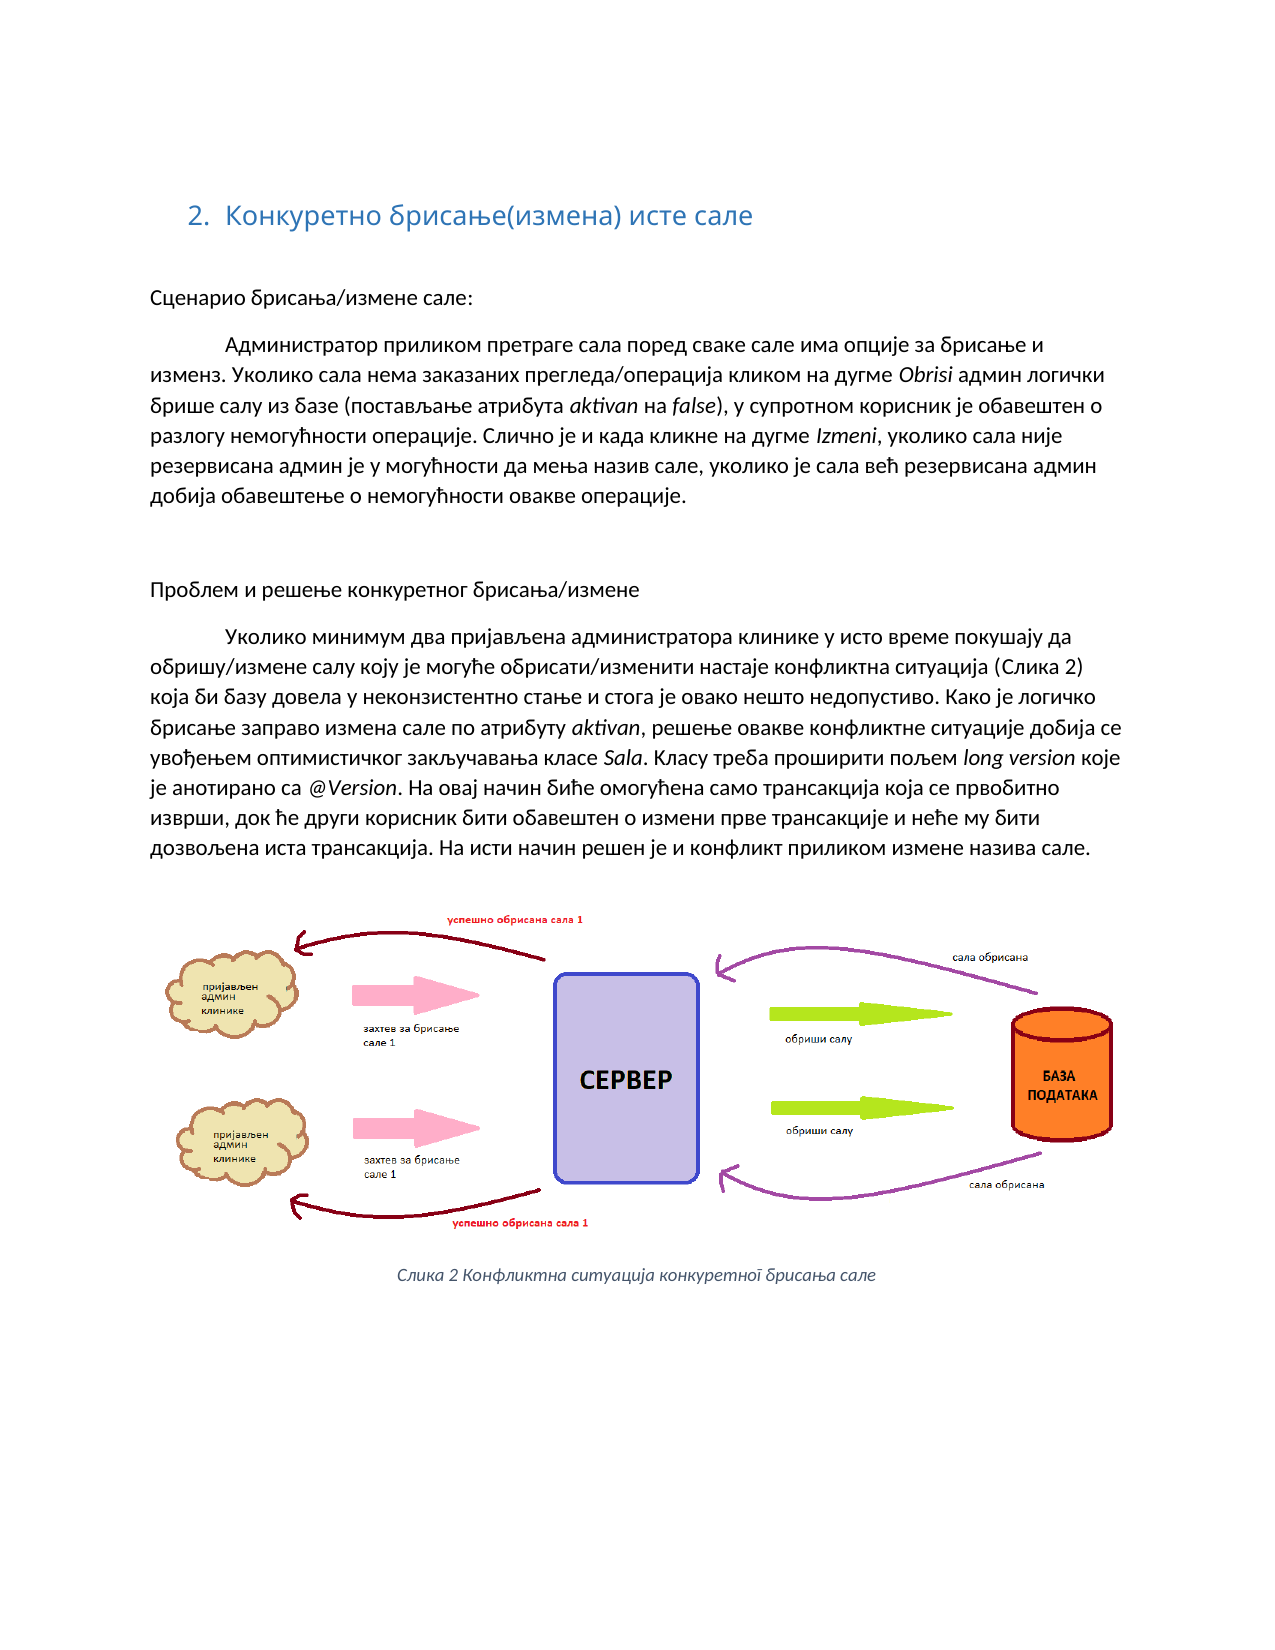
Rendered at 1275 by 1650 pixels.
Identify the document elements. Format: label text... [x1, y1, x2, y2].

subtitle Конкуретно брисање(измена) исте сале [187, 197, 1125, 234]
text Проблем и решење конкуретног брисања/измене [150, 575, 1125, 603]
text Сценарио брисања/измене сале: [150, 283, 1125, 312]
picture [150, 880, 1125, 1245]
text Администратор приликом претраге сала поред сваке сале има опције за брисање и изменз. Уколико сала нема заказаних прегледа/операција кликом на дугме Obrisi админ логички брише салу из базе (постављање атрибута aktivan на false), у супротном корисник је обавештен о разлогу немогућности операције. Слично је и када кликне на дугме Izmeni, уколико сала није резервисана админ је у могућности да мења назив сале, уколико је сала већ резервисана админ добија обавештење о немогућности овакве операције. [150, 330, 1125, 509]
text Уколико минимум два пријављена администратора клинике у исто време покушају да обришу/измене салу коју је могуће обрисати/изменити настаје конфликтна ситуација (Слика 2) која би базу довела у неконзистентно стање и стога је овако нешто недопустиво. Како је логичко брисање заправо измена сале по атрибуту aktivan, решење овакве конфликтне ситуације добија се увођењем оптимистичког закључавања класе Sala. Kласy треба проширити пољем long version које је анотирано са @Version. На овај начин биће омогућена само трансакција која се првобитно изврши, док ће други корисник бити обавештен о измени прве трансакције и неће му бити дозвољена иста трансакција. На исти начин решен је и конфликт приликом измене назива сале. [150, 622, 1125, 862]
text Слика 2 Конфликтна ситуација конкуретног брисања сале [150, 1263, 1125, 1286]
